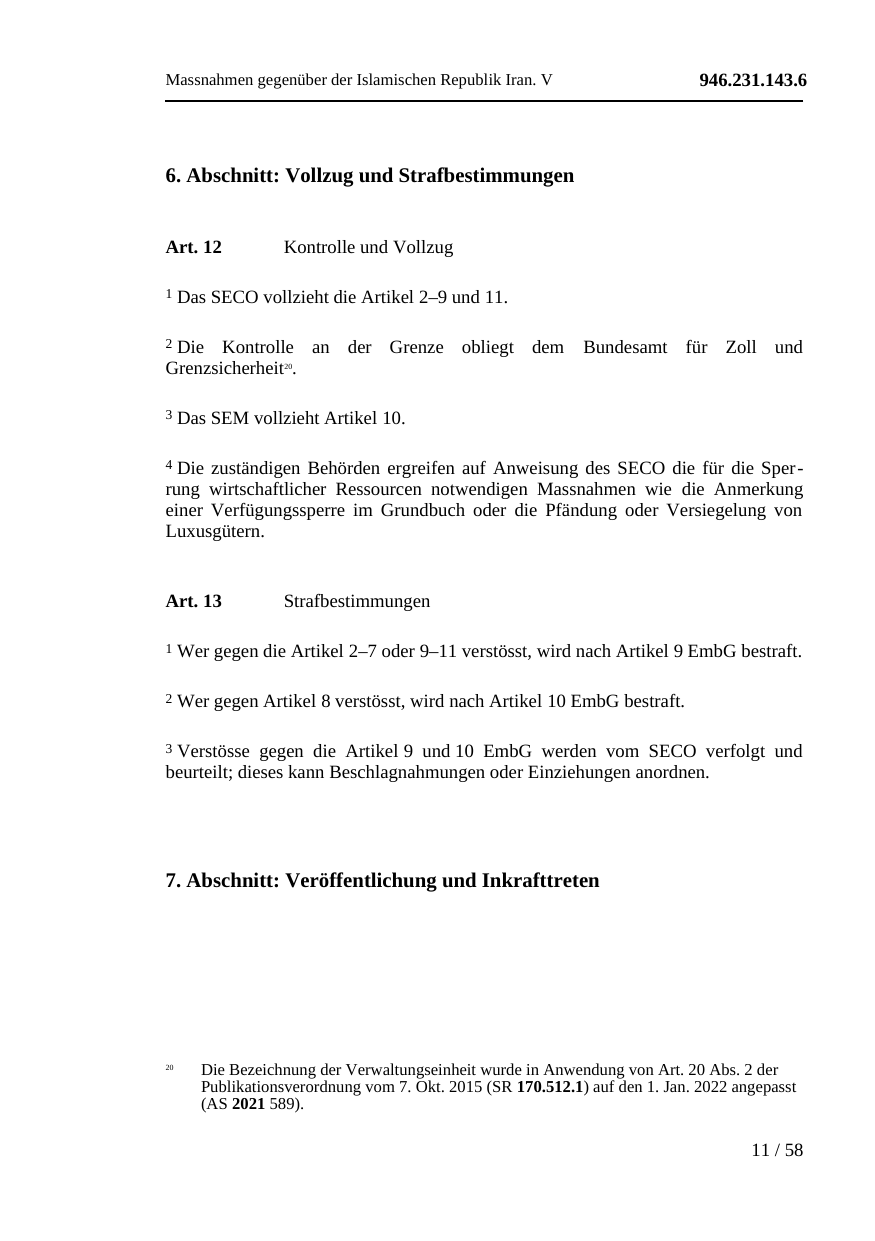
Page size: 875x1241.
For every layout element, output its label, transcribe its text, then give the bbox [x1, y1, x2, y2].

text 4 Die zuständigen Behörden ergreifen auf Anweisung des SECO die für die Sperrung wirtschaftlicher Ressourcen notwendigen Massnahmen wie die Anmerkung einer Verfügungssperre im Grundbuch oder die Pfändung oder Versiegelung von Luxusgütern. [165, 458, 803, 541]
text 1 Wer gegen die Artikel 2–7 oder 9–11 verstösst, wird nach Artikel 9 EmbG bestraft. [165, 641, 803, 662]
text 3 Verstösse gegen die Artikel 9 und 10 EmbG werden vom SECO verfolgt und beurteilt; dieses kann Beschlagnahmungen oder Einziehungen anordnen. [165, 741, 803, 783]
text 3 Das SEM vollzieht Artikel 10. [165, 408, 803, 429]
text 2 Die Kontrolle an der Grenze obliegt dem Bundesamt für Zoll und Grenzsicherheit. [165, 337, 803, 379]
subtitle Art. 13 Strafbestimmungen [165, 591, 803, 612]
text 2 Wer gegen Artikel 8 verstösst, wird nach Artikel 10 EmbG bestraft. [165, 691, 803, 712]
subtitle 6. Abschnitt: Vollzug und Strafbestimmungen [165, 166, 803, 187]
text 1 Das SECO vollzieht die Artikel 2–9 und 11. [165, 287, 803, 308]
subtitle Art. 12 Kontrolle und Vollzug [165, 237, 803, 258]
subtitle 7. Abschnitt: Veröffentlichung und Inkrafttreten [165, 870, 803, 891]
